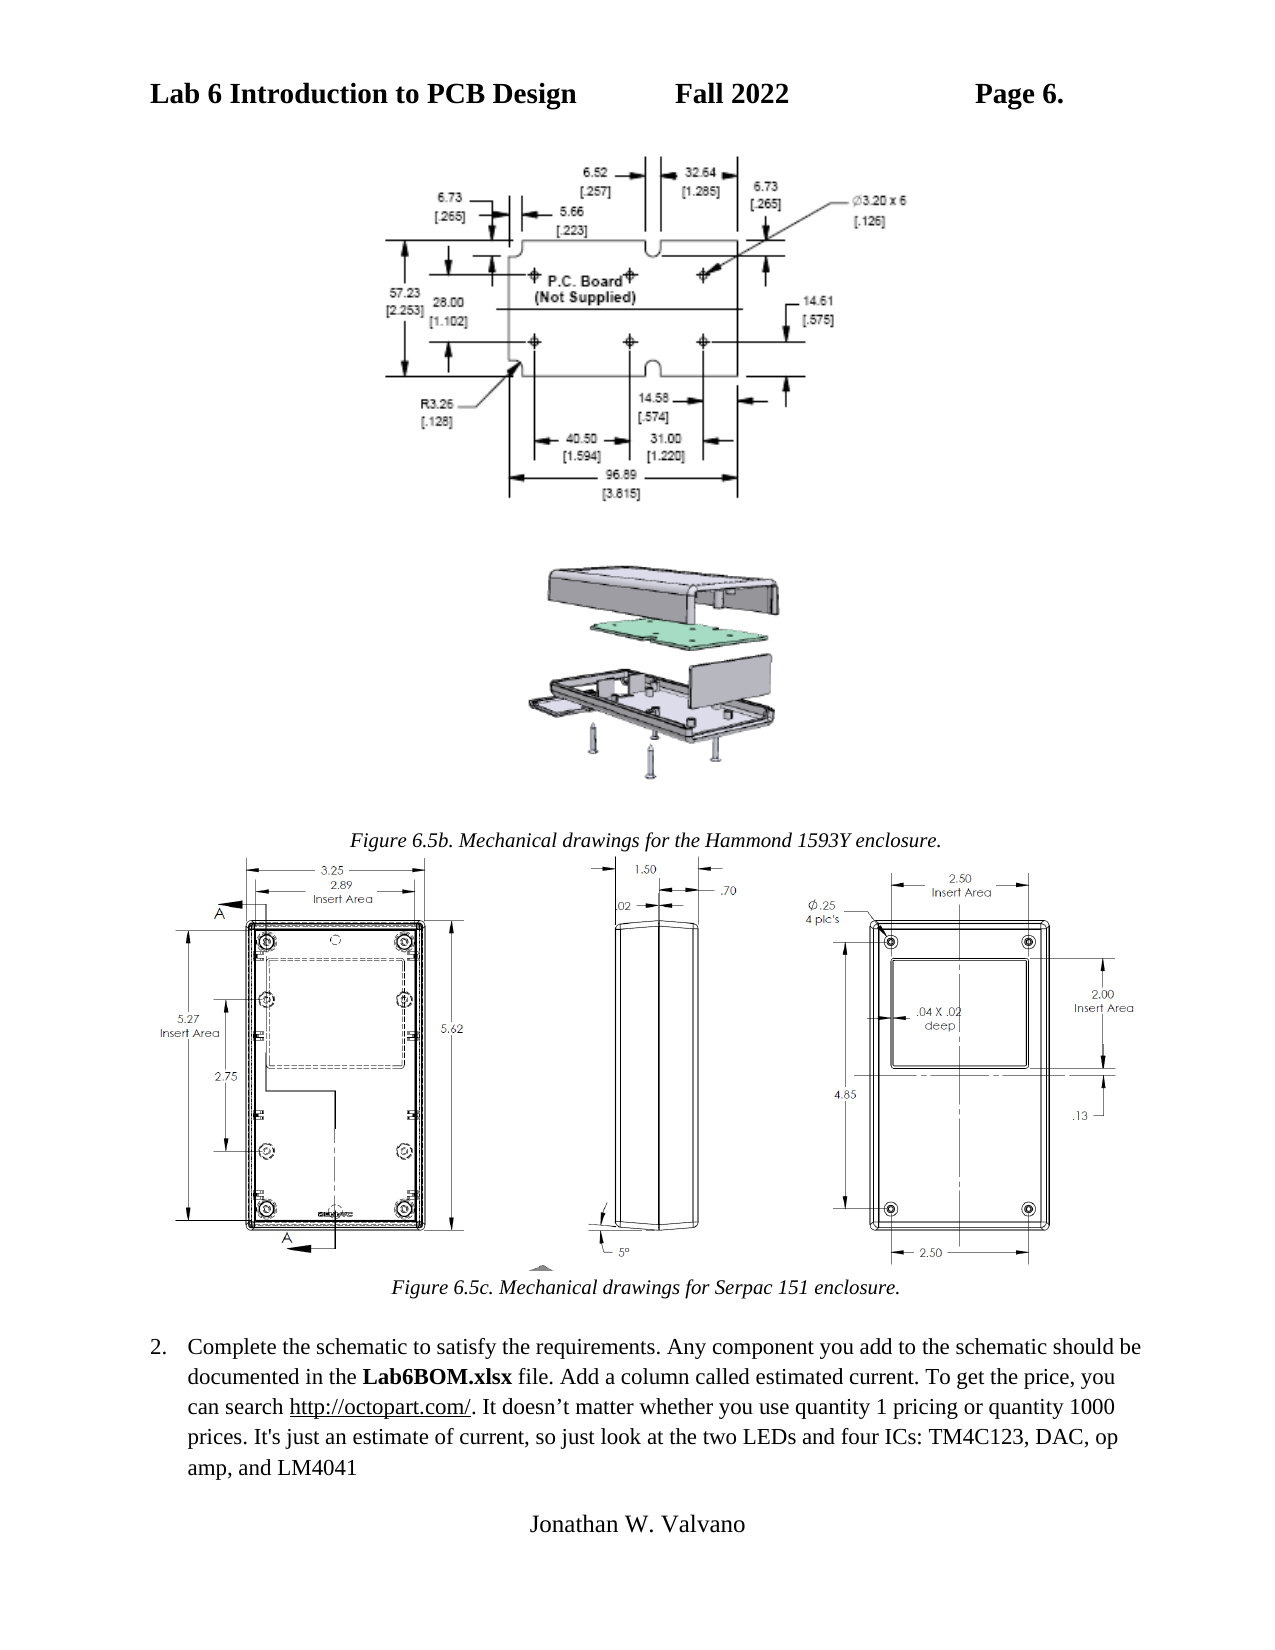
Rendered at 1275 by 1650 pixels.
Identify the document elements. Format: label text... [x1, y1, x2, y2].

list Complete the schematic to satisfy the requirements. Any component you add to the schematic should be documented in the Lab6BOM.xlsx file. Add a column called estimated current. To get the price, you can search http://octopart.com/. It doesn’t matter whether you use quantity 1 pricing or quantity 1000 prices. It's just an estimate of current, so just look at the two LEDs and four ICs: TM4C123, DAC, op amp, and LM4041 [150, 1333, 1144, 1480]
text Figure 6.5b. Mechanical drawings for the Hammond 1593Y enclosure. [150, 828, 1144, 852]
text Figure 6.5c. Mechanical drawings for Serpac 151 enclosure. [150, 1275, 1144, 1299]
